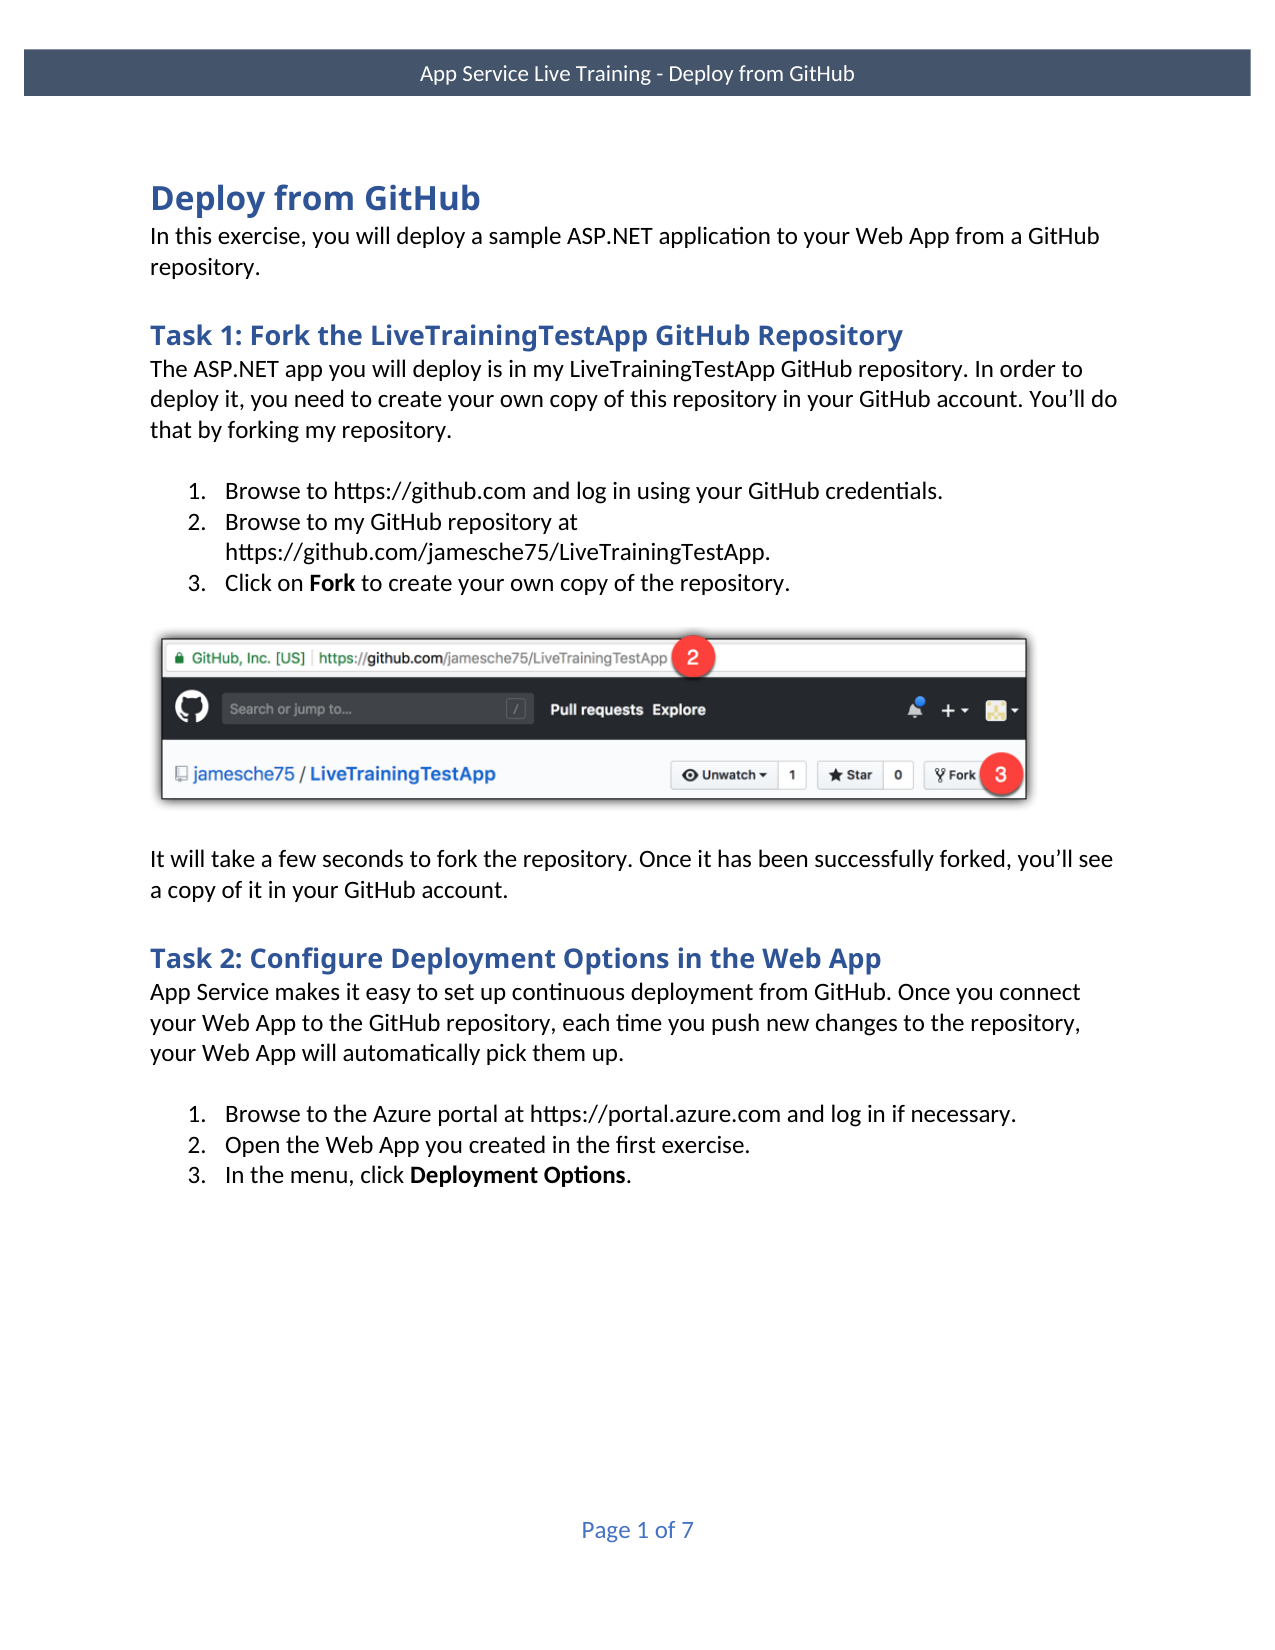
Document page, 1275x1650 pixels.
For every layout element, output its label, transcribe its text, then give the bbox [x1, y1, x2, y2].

subtitle Deploy from GitHub [150, 175, 1125, 220]
list Open the Web App you created in the first exercise. [187, 1129, 1125, 1159]
list In the menu, click Deployment Options. [187, 1159, 1125, 1190]
text The ASP.NET app you will deploy is in my LiveTrainingTestApp GitHub repository. In order to deploy it, you need to create your own copy of this repository in your GitHub account. You’ll do that by forking my repository. [150, 353, 1125, 444]
list Browse to the Azure portal at https://portal.azure.com and log in if necessary. [187, 1098, 1125, 1129]
subtitle Task 2: Configure Deployment Options in the Web App [150, 939, 1125, 976]
list Click on Fork to create your own copy of the repository. [187, 567, 1125, 597]
subtitle Task 1: Fork the LiveTrainingTestApp GitHub Repository [150, 316, 1125, 353]
picture [150, 627, 1038, 814]
list Browse to my GitHub repository at https://github.com/jamesche75/LiveTrainingTestApp. [187, 506, 1125, 567]
text In this exercise, you will deploy a sample ASP.NET application to your Web App from a GitHub repository. [150, 220, 1125, 281]
text App Service makes it easy to set up continuous deployment from GitHub. Once you connect your Web App to the GitHub repository, each time you push new changes to the repository, your Web App will automatically pick them up. [150, 976, 1125, 1068]
text It will take a few seconds to fork the repository. Once it has been successfully forked, you’ll see a copy of it in your GitHub account. [150, 844, 1125, 905]
list Browse to https://github.com and log in using your GitHub credentials. [187, 475, 1125, 506]
